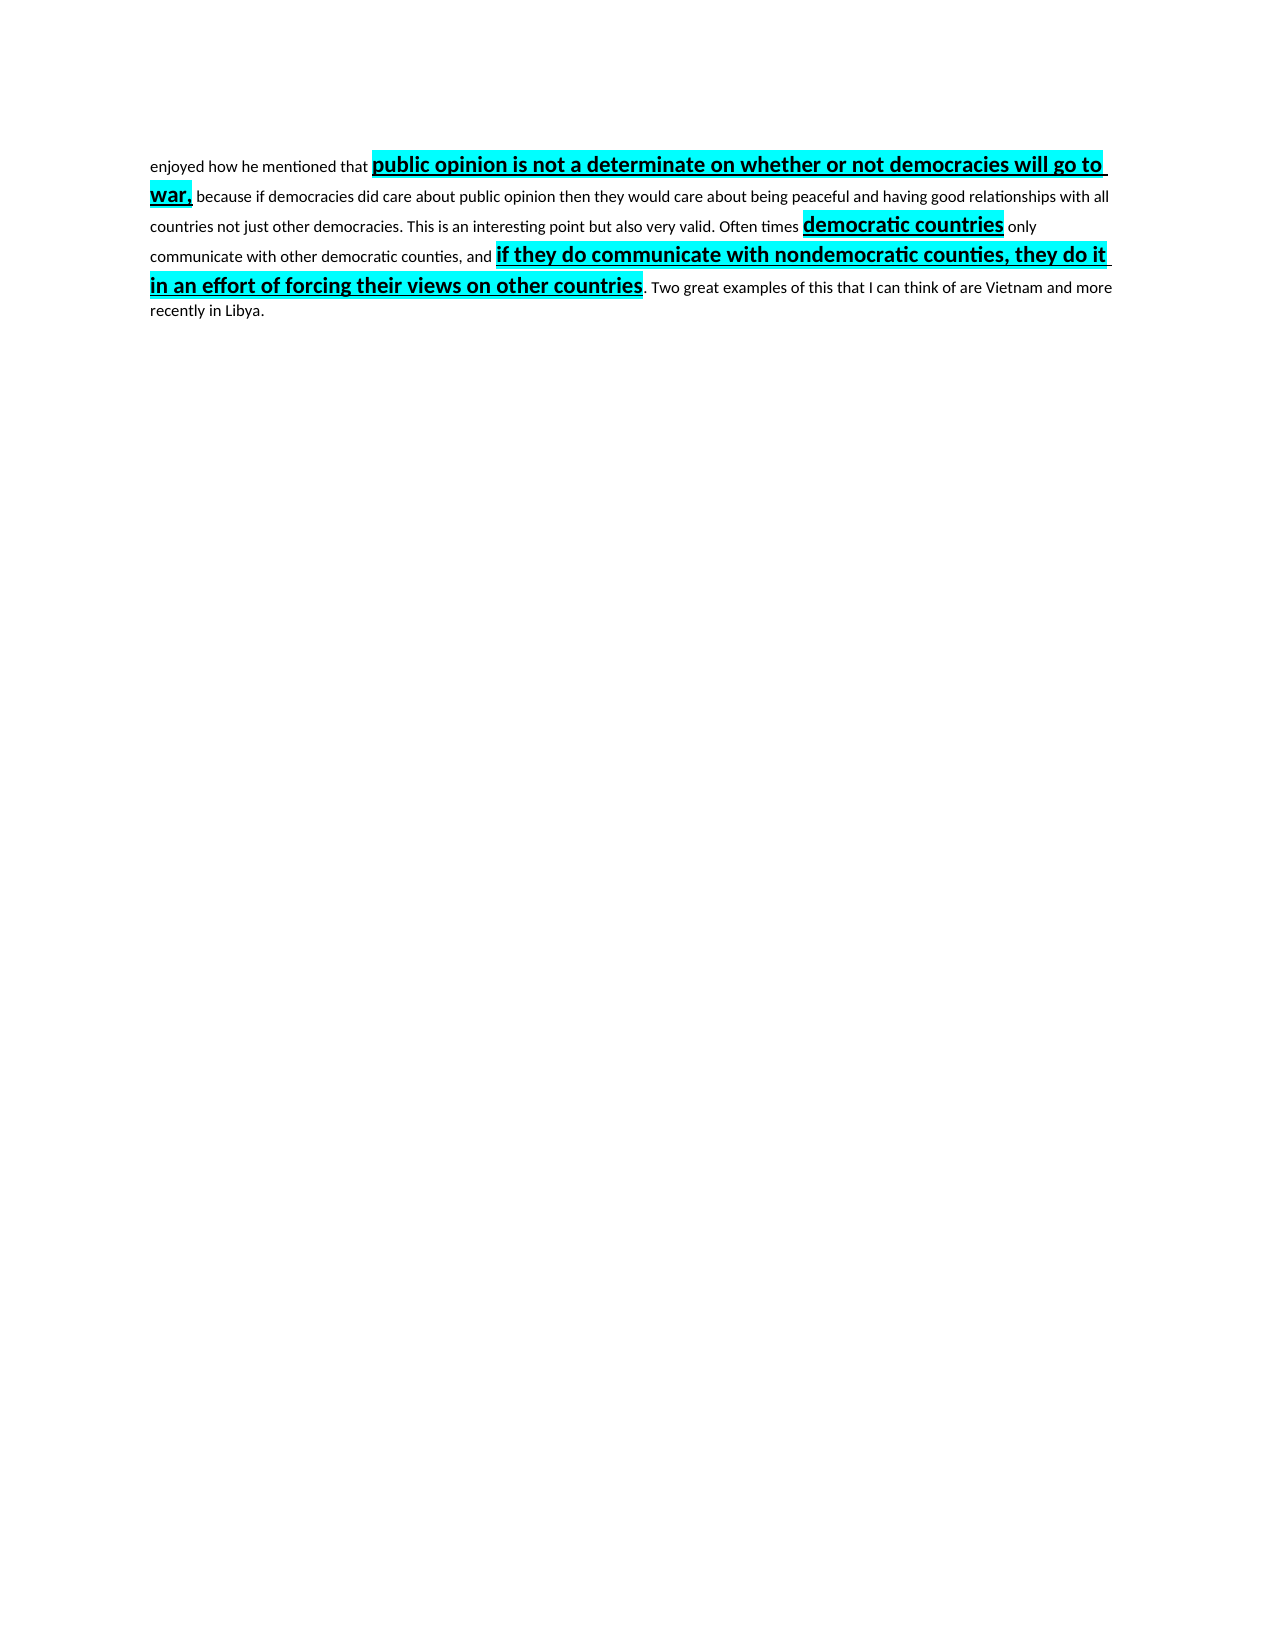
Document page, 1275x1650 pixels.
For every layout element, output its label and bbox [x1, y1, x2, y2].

text [150, 150, 1125, 321]
